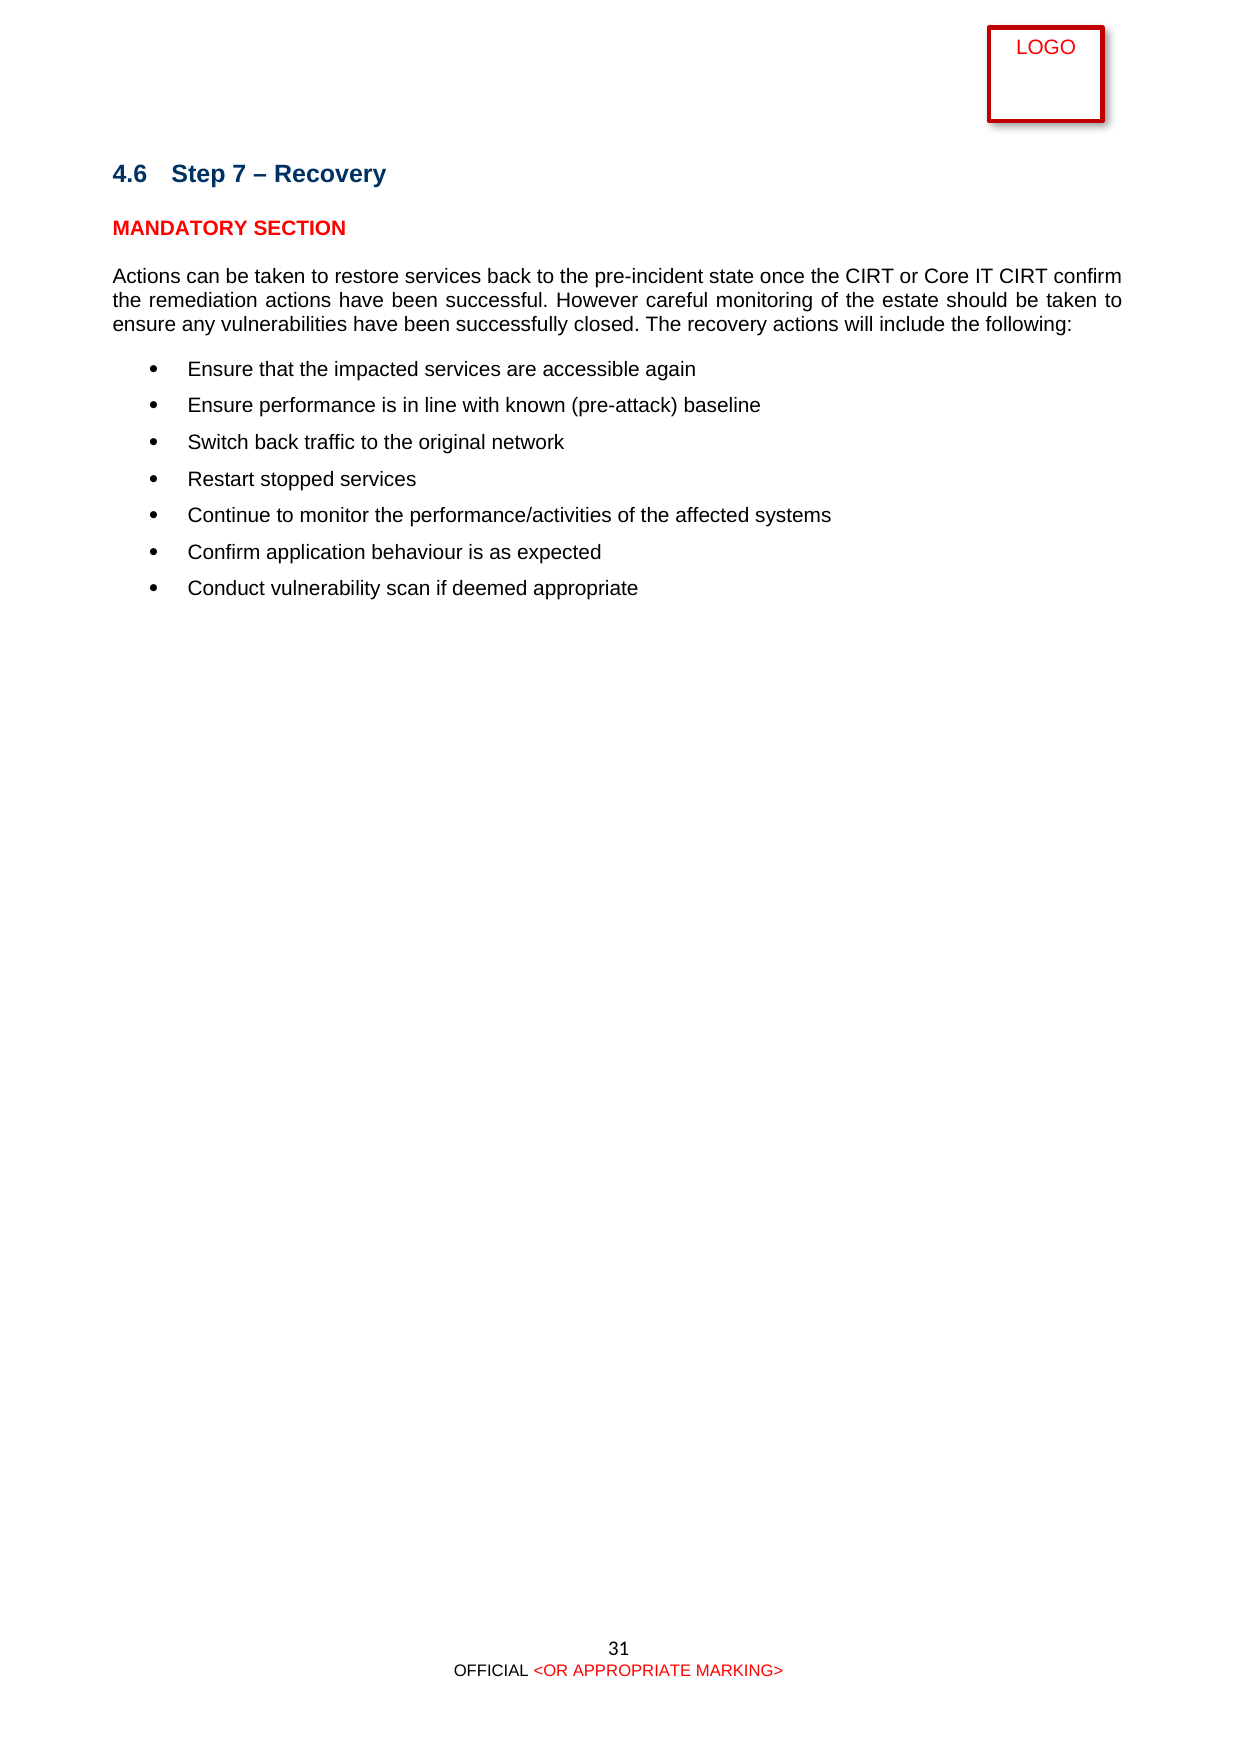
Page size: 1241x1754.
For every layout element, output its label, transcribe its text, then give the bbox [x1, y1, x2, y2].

list Confirm application behaviour is as expected [150, 539, 1124, 564]
list Ensure that the impacted services are accessible again [150, 357, 1124, 381]
subtitle Step 7 – Recovery [112, 159, 1124, 188]
text MANDATORY SECTION [112, 216, 1124, 240]
list Ensure performance is in line with known (pre-attack) baseline [150, 393, 1124, 417]
list Restart stopped services [150, 466, 1124, 491]
text Actions can be taken to restore services back to the pre-incident state once the CIRT or Core IT CIRT confirm the remediation actions have been successful. However careful monitoring of the estate should be taken to ensure any vulnerabilities have been successfully closed. The recovery actions will include the following: [112, 264, 1124, 336]
list Continue to monitor the performance/activities of the affected systems [150, 503, 1124, 527]
list Conduct vulnerability scan if deemed appropriate [150, 576, 1124, 600]
list Switch back traffic to the original network [150, 430, 1124, 454]
